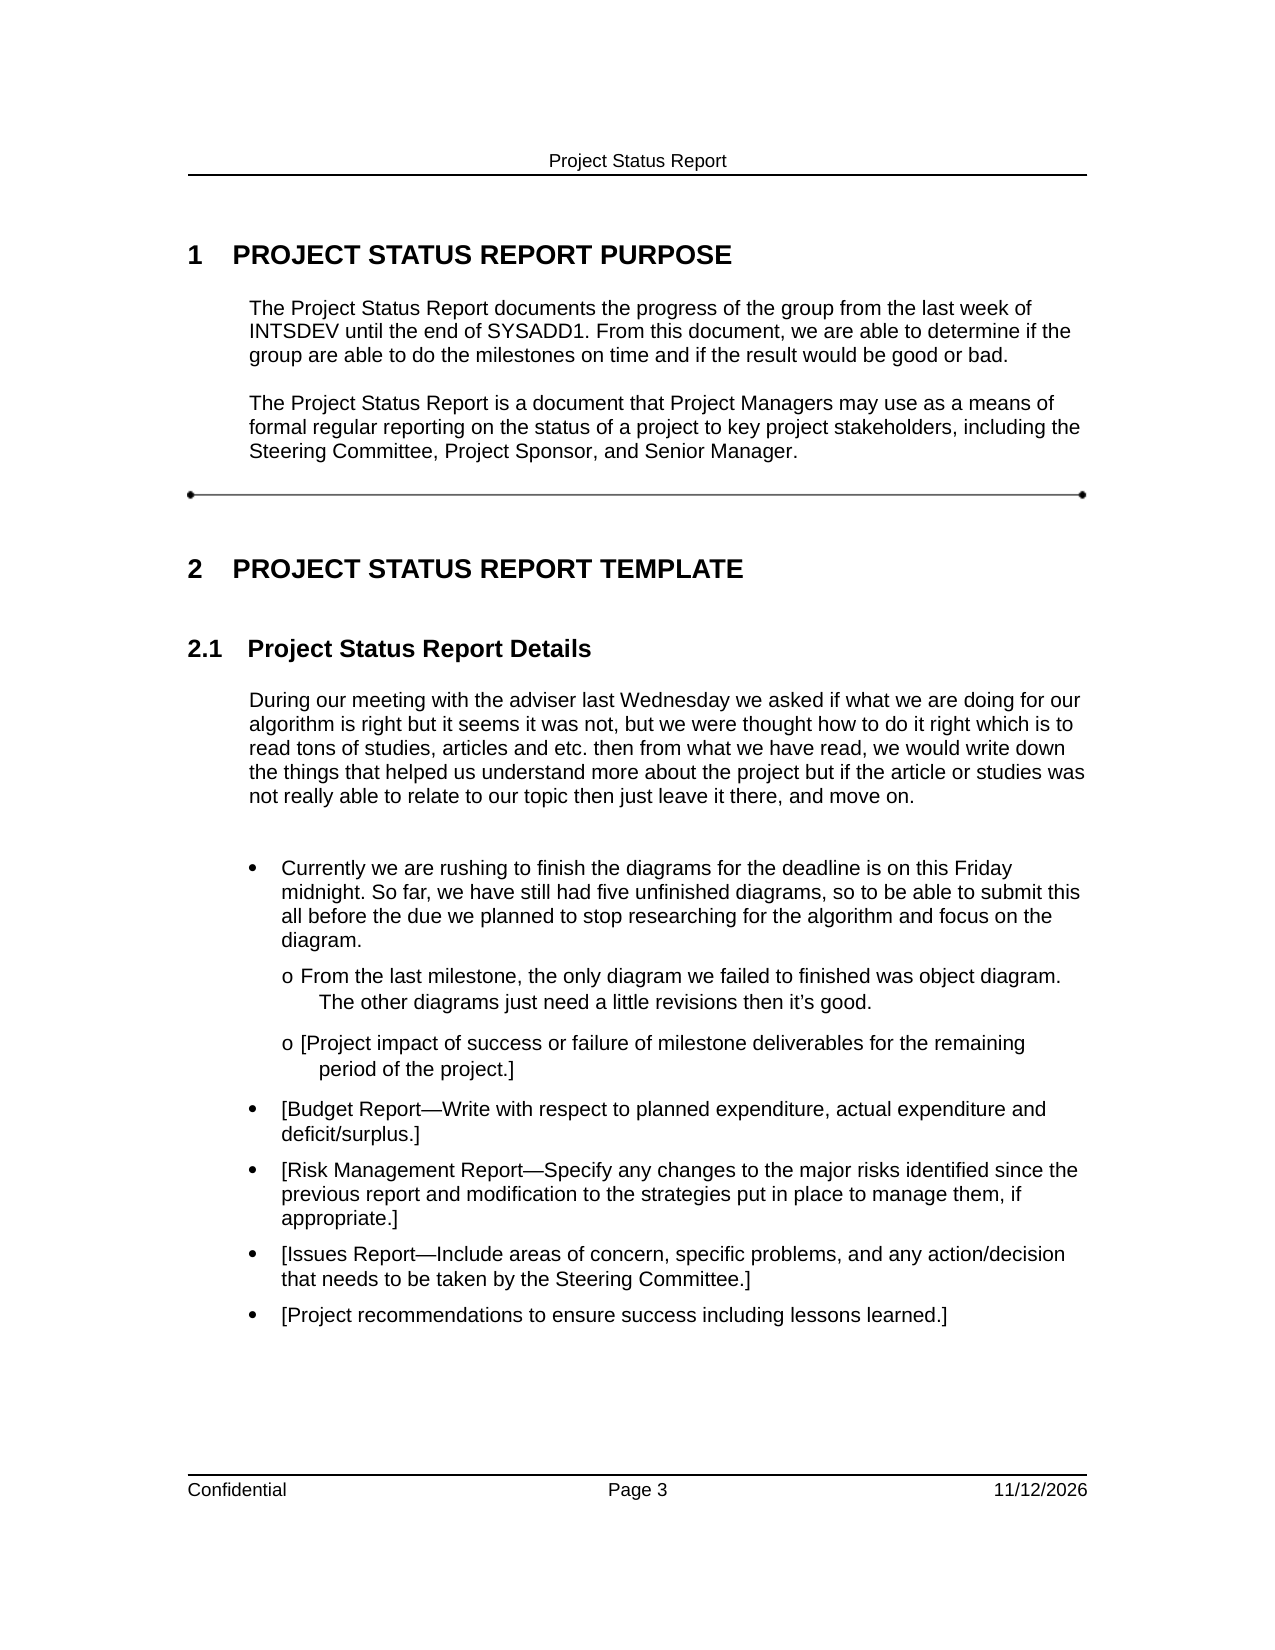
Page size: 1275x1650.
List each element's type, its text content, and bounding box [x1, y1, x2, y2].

list [Project impact of success or failure of milestone deliverables for the remaining period of the project.] [281, 1031, 1087, 1081]
text [Project recommendations to ensure success including lessons learned.] [249, 1303, 1087, 1327]
subtitle PROJECT STATUS REPORT TEMPLATE [187, 553, 1087, 584]
subtitle Project Status Report Details [187, 634, 1087, 663]
picture [187, 488, 1088, 504]
text The Project Status Report is a document that Project Managers may use as a means of formal regular reporting on the status of a project to key project stakeholders, including the Steering Committee, Project Sponsor, and Senior Manager. [249, 391, 1087, 463]
text [Risk Management Report—Specify any changes to the major risks identified since the previous report and modification to the strategies put in place to manage them, if appropriate.] [249, 1158, 1087, 1230]
text The Project Status Report documents the progress of the group from the last week of INTSDEV until the end of SYSADD1. From this document, we are able to determine if the group are able to do the milestones on time and if the result would be good or bad. [249, 295, 1087, 367]
text [Issues Report—Include areas of concern, specific problems, and any action/decision that needs to be taken by the Steering Committee.] [249, 1242, 1087, 1290]
text Currently we are rushing to finish the diagrams for the deadline is on this Friday midnight. So far, we have still had five unfinished diagrams, so to be able to submit this all before the due we planned to stop researching for the algorithm and focus on the diagram. [249, 856, 1087, 952]
list From the last milestone, the only diagram we failed to finished was object diagram. The other diagrams just need a little revisions then it’s good. [281, 964, 1087, 1014]
text During our meeting with the adviser last Wednesday we asked if what we are doing for our algorithm is right but it seems it was not, but we were thought how to do it right which is to read tons of studies, articles and etc. then from what we have read, we would write down the things that helped us understand more about the project but if the article or studies was not really able to relate to our topic then just leave it there, and move on. [249, 688, 1087, 808]
text [Budget Report—Write with respect to planned expenditure, actual expenditure and deficit/surplus.] [249, 1097, 1087, 1145]
subtitle PROJECT STATUS REPORT PURPOSE [187, 239, 1087, 270]
